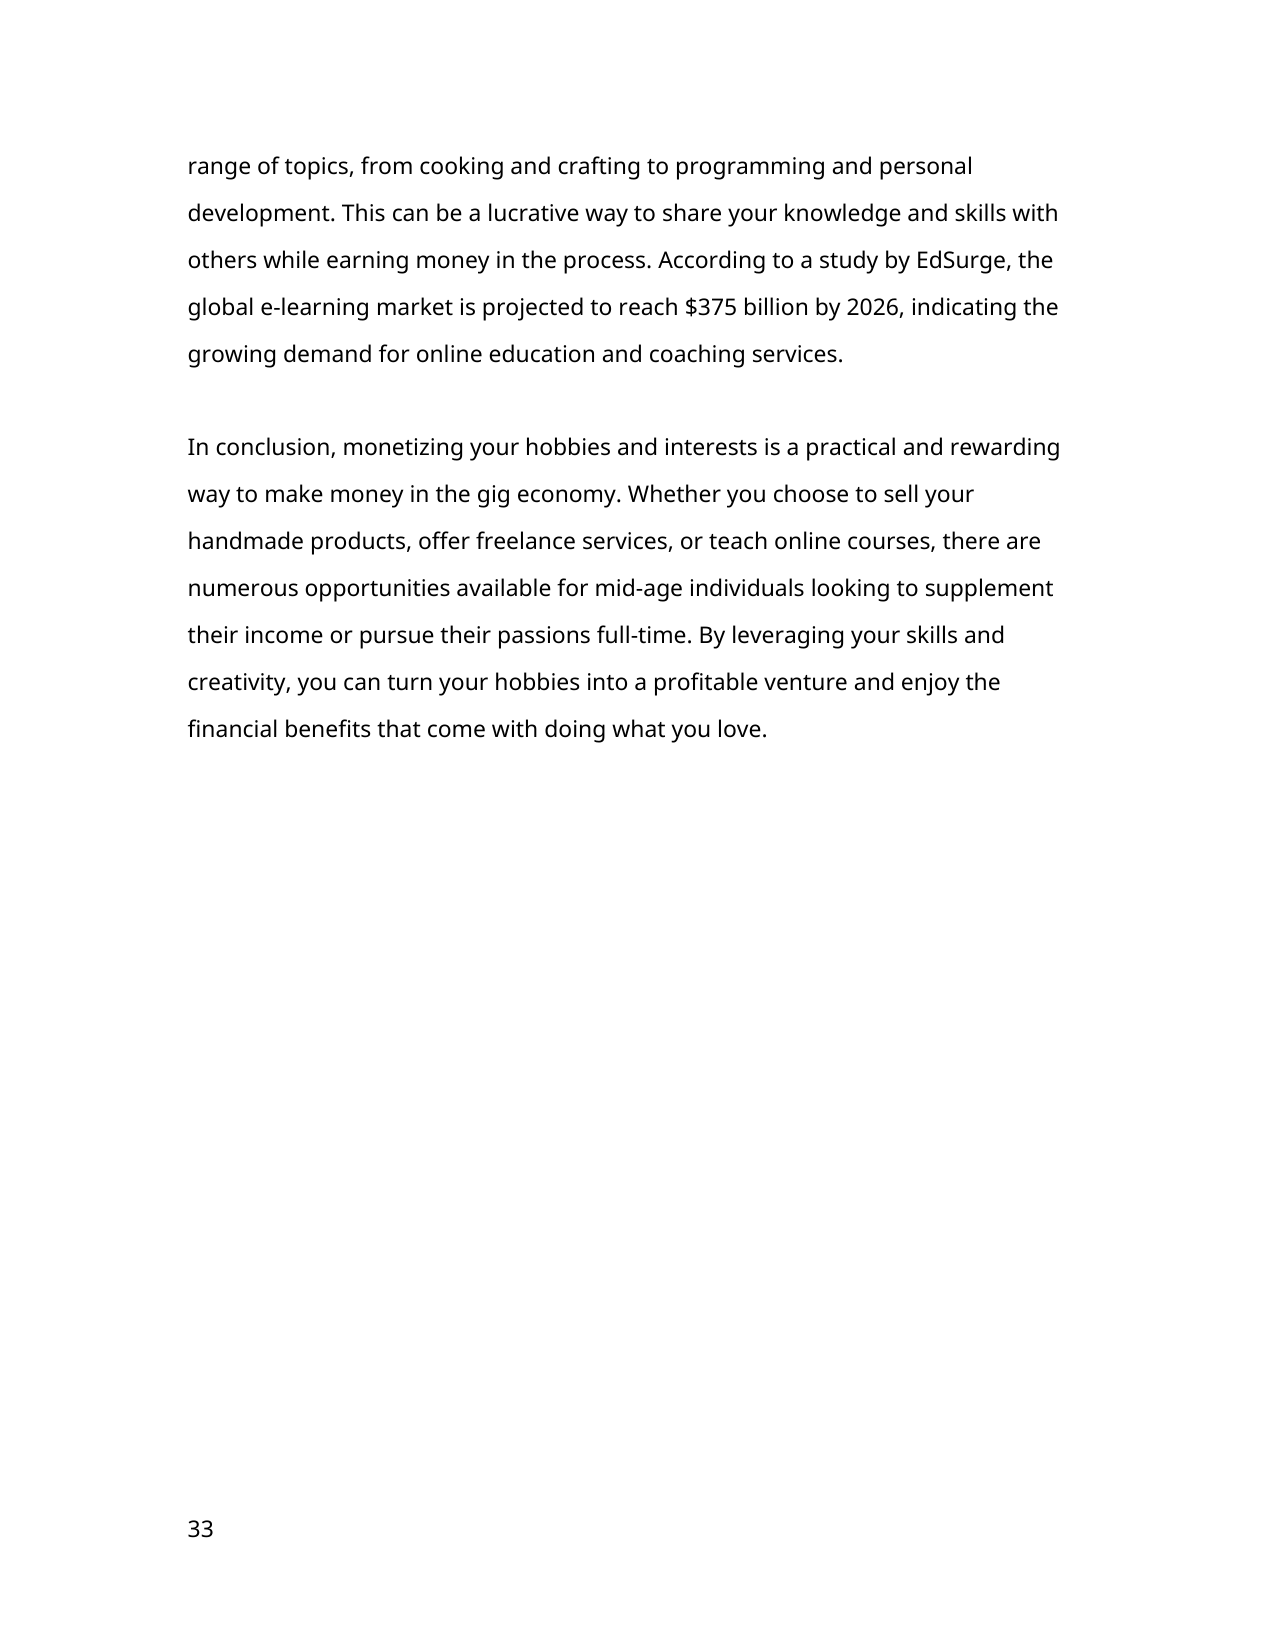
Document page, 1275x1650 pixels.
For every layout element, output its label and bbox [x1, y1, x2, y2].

text [187, 150, 1087, 744]
